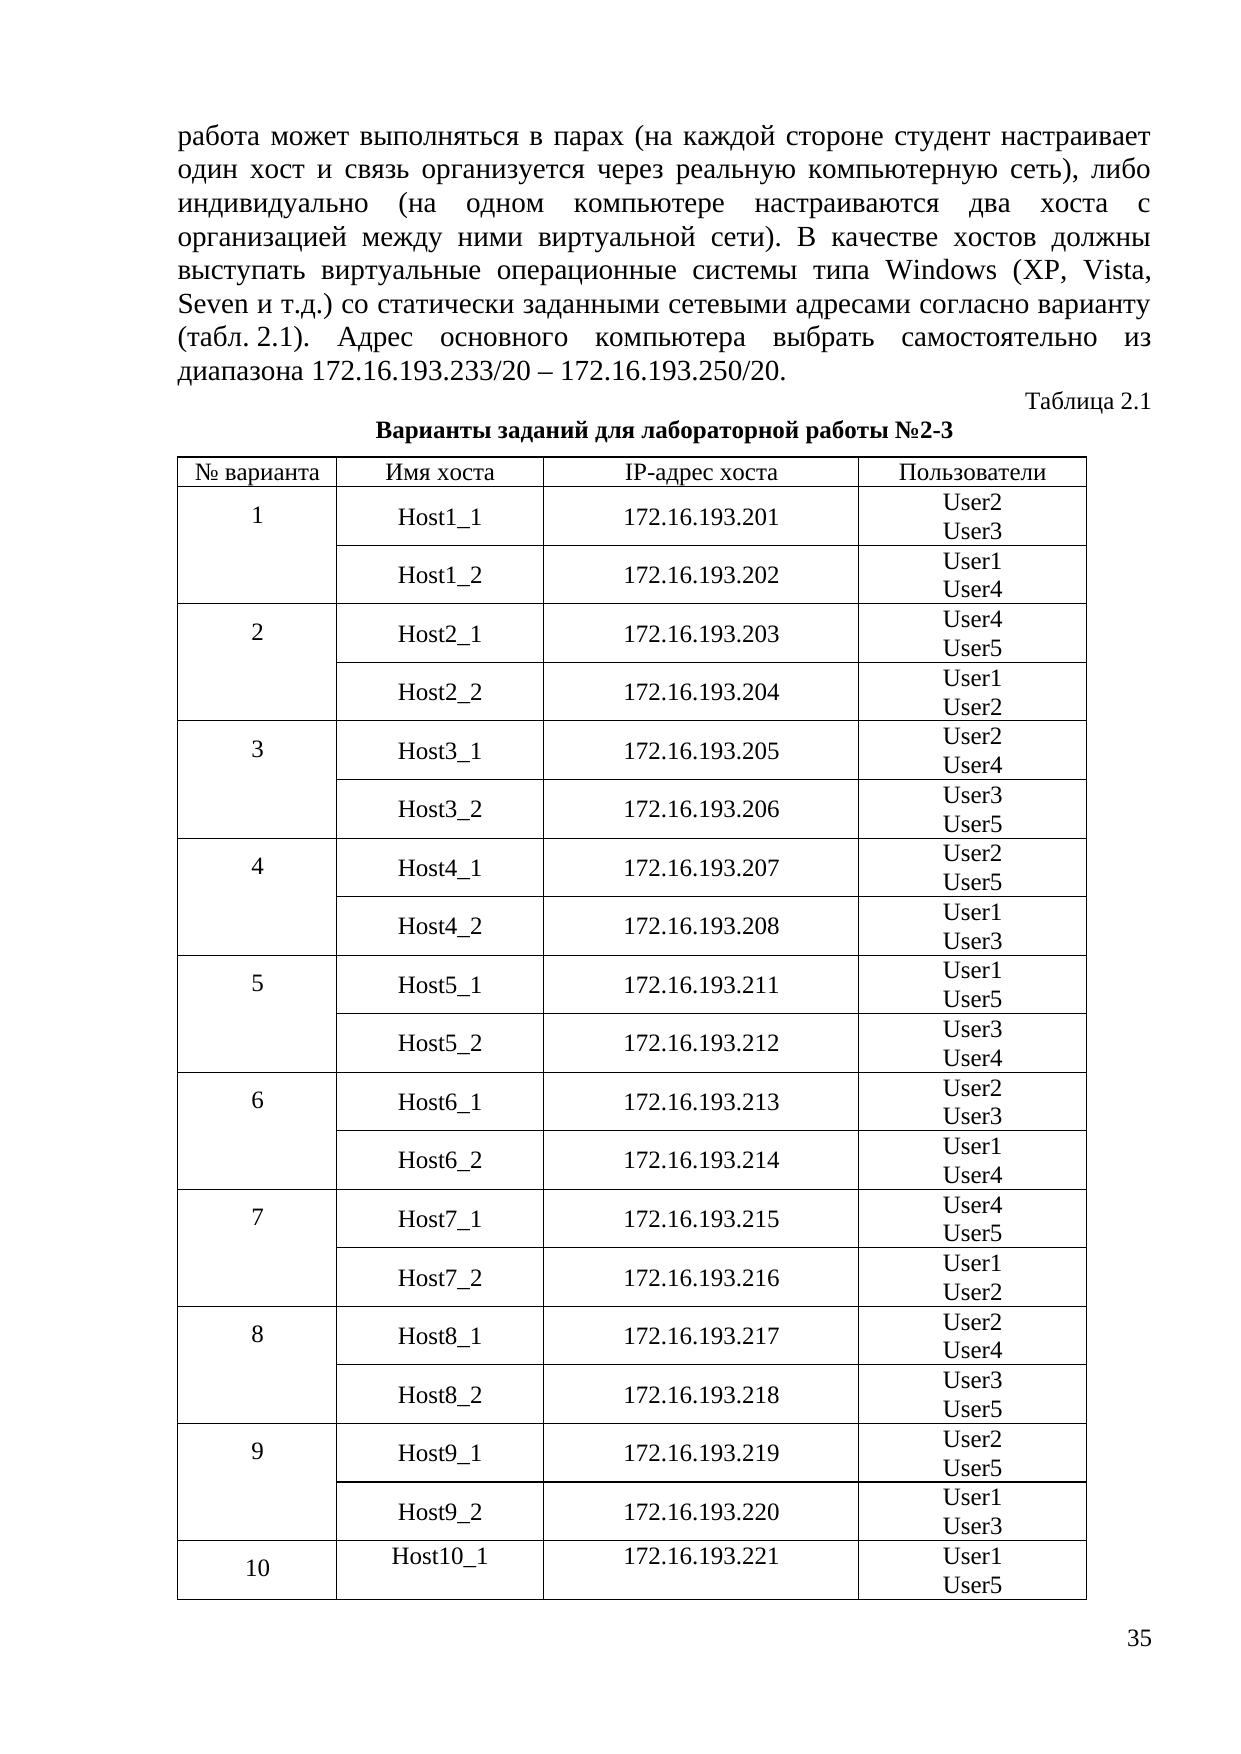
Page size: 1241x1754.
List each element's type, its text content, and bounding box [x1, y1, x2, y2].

table_cell 8 [178, 1307, 336, 1423]
table_cell 172.16.193.219 [544, 1424, 858, 1481]
table_cell 172.16.193.204 [544, 663, 858, 720]
table_cell User2 User5 [859, 1424, 1086, 1481]
table_cell Host1_1 [337, 487, 543, 545]
table_cell 7 [178, 1190, 336, 1306]
table_cell User1 User5 [859, 956, 1086, 1013]
table_cell 2 [178, 604, 336, 720]
table_cell Host7_2 [337, 1248, 543, 1306]
table_cell 172.16.193.215 [544, 1190, 858, 1247]
table_header IP-адрес хоста [544, 458, 858, 486]
table_cell User1 User3 [859, 897, 1086, 954]
table_cell 5 [178, 956, 336, 1072]
table_cell 172.16.193.206 [544, 780, 858, 837]
table_cell User1 User5 [859, 1541, 1086, 1598]
table_cell 10 [178, 1541, 336, 1598]
table_cell Host1_2 [337, 546, 543, 603]
table_cell 172.16.193.214 [544, 1131, 858, 1189]
table_header № варианта [178, 458, 336, 486]
table_cell User3 User5 [859, 780, 1086, 837]
table_cell Host4_2 [337, 897, 543, 954]
table_cell Host10_1 [337, 1541, 543, 1598]
table_cell Host8_1 [337, 1307, 543, 1364]
table_cell Host6_1 [337, 1073, 543, 1130]
table_cell 4 [178, 839, 336, 954]
table_cell User4 User5 [859, 604, 1086, 662]
table_cell User1 User4 [859, 546, 1086, 603]
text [177, 118, 1152, 386]
table_cell 172.16.193.220 [544, 1483, 858, 1540]
table_cell User2 User3 [859, 1073, 1086, 1130]
table_cell 172.16.193.213 [544, 1073, 858, 1130]
table_cell 172.16.193.207 [544, 839, 858, 896]
table_cell 172.16.193.203 [544, 604, 858, 662]
table_cell User1 User2 [859, 1248, 1086, 1306]
table_cell 1 [178, 487, 336, 603]
table_cell User2 User4 [859, 721, 1086, 779]
text Таблица 2.1 [177, 386, 1152, 415]
table_cell 172.16.193.217 [544, 1307, 858, 1364]
table_cell 172.16.193.201 [544, 487, 858, 545]
table_cell User2 User5 [859, 839, 1086, 896]
table_header Имя хоста [337, 458, 543, 486]
table_cell 9 [178, 1424, 336, 1540]
table_cell User2 User4 [859, 1307, 1086, 1364]
table_cell User1 User3 [859, 1483, 1086, 1540]
text Варианты заданий для лабораторной работы №2-3 [177, 415, 1152, 444]
table_cell User2 User3 [859, 487, 1086, 545]
table_cell User1 User4 [859, 1131, 1086, 1189]
table_cell 172.16.193.208 [544, 897, 858, 954]
table_cell 3 [178, 721, 336, 837]
table_cell 172.16.193.212 [544, 1014, 858, 1072]
table_cell 172.16.193.218 [544, 1365, 858, 1423]
table_cell User1 User2 [859, 663, 1086, 720]
table_cell 172.16.193.202 [544, 546, 858, 603]
table_cell Host9_1 [337, 1424, 543, 1481]
table_header Пользователи [859, 458, 1086, 486]
table_cell User3 User4 [859, 1014, 1086, 1072]
table_cell Host6_2 [337, 1131, 543, 1189]
table_cell Host5_1 [337, 956, 543, 1013]
table_cell Host9_2 [337, 1483, 543, 1540]
table_cell User3 User5 [859, 1365, 1086, 1423]
table_cell Host4_1 [337, 839, 543, 896]
table_cell 172.16.193.211 [544, 956, 858, 1013]
table_cell 6 [178, 1073, 336, 1189]
table_cell 172.16.193.221 [544, 1541, 858, 1598]
table_cell Host5_2 [337, 1014, 543, 1072]
table_cell Host3_1 [337, 721, 543, 779]
table_cell 172.16.193.216 [544, 1248, 858, 1306]
table_cell Host3_2 [337, 780, 543, 837]
table_cell User4 User5 [859, 1190, 1086, 1247]
table_cell Host2_1 [337, 604, 543, 662]
table_cell Host7_1 [337, 1190, 543, 1247]
table_cell Host2_2 [337, 663, 543, 720]
table_cell 172.16.193.205 [544, 721, 858, 779]
table_cell Host8_2 [337, 1365, 543, 1423]
